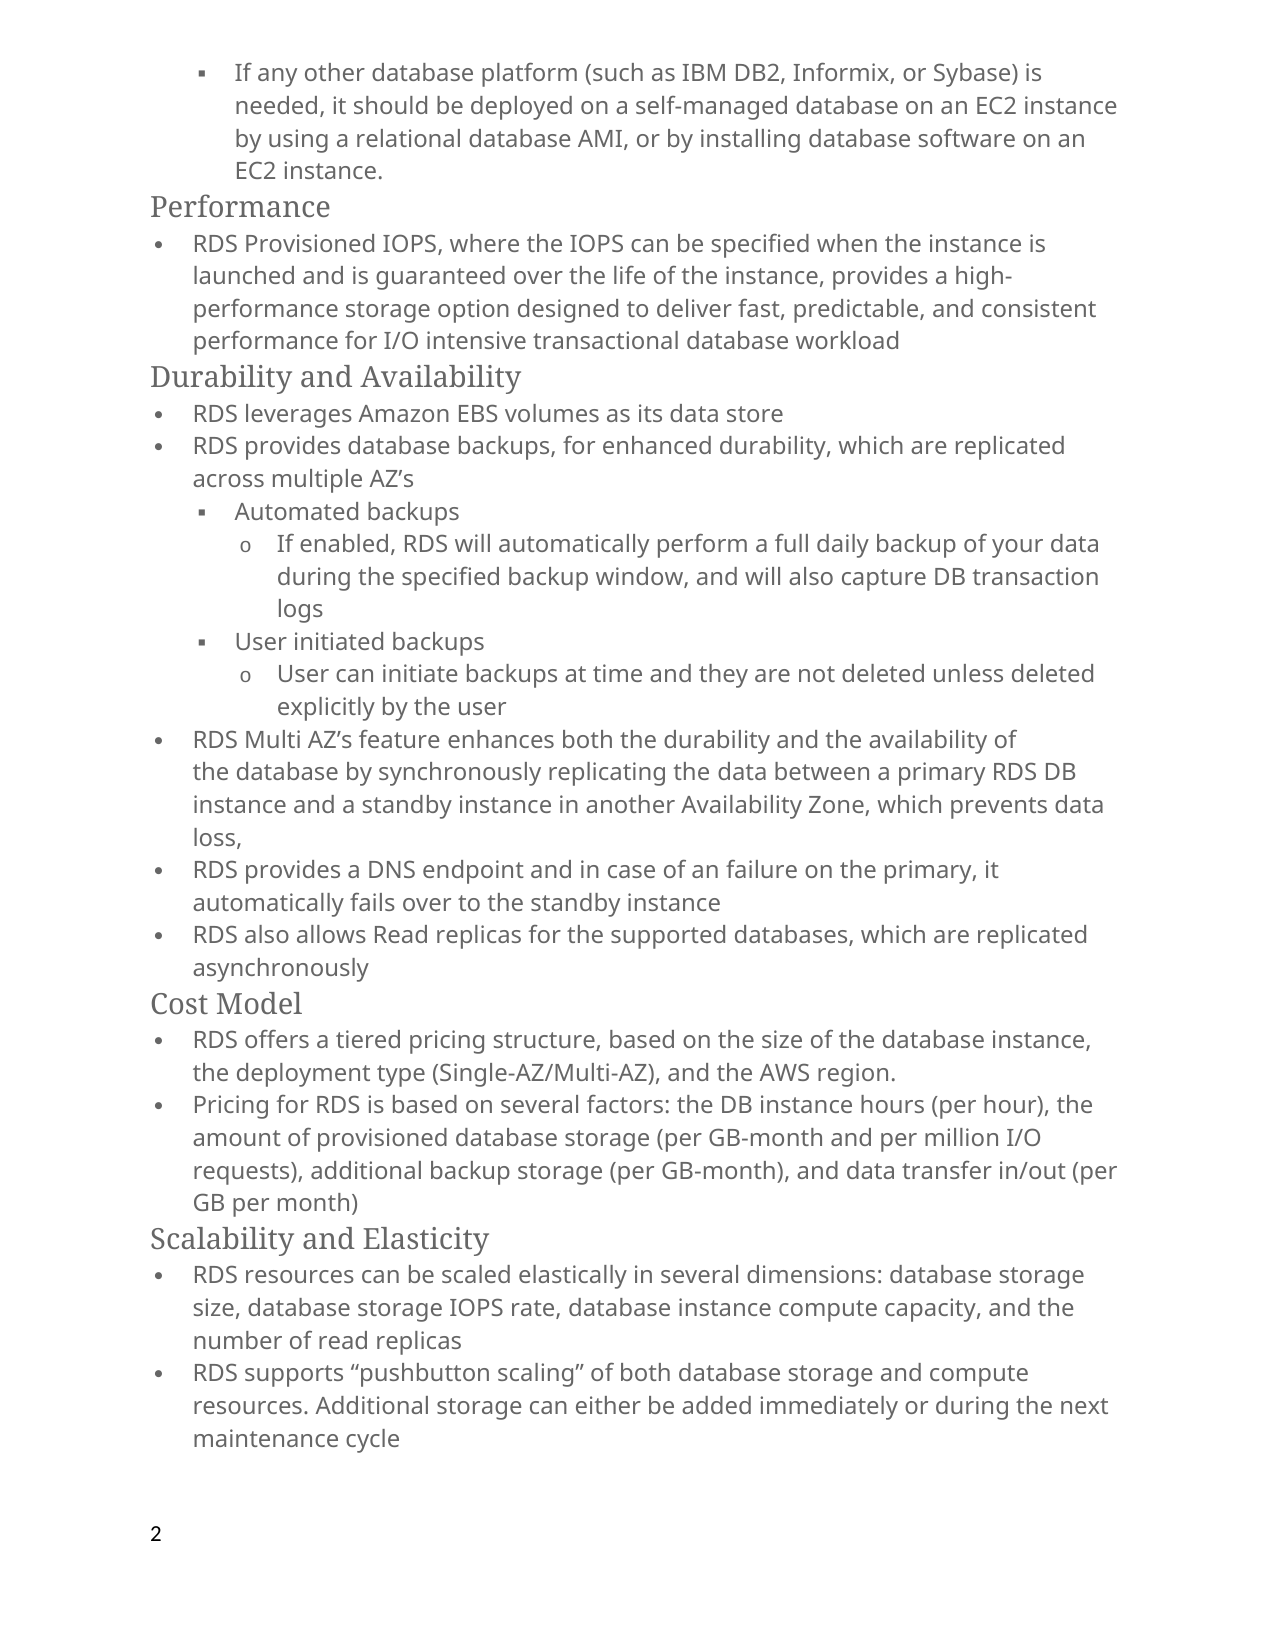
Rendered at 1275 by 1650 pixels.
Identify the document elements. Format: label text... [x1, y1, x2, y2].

list If enabled, RDS will automatically perform a full daily backup of your data during the specified backup window, and will also capture DB transaction logs [239, 527, 1125, 625]
list RDS also allows Read replicas for the supported databases, which are replicated asynchronously [155, 918, 1125, 983]
list Pricing for RDS is based on several factors: the DB instance hours (per hour), the amount of provisioned database storage (per GB-month and per million I/O requests), additional backup storage (per GB-month), and data transfer in/out (per GB per month) [155, 1088, 1125, 1219]
text Cost Model [150, 983, 1125, 1023]
list RDS supports “pushbutton scaling” of both database storage and compute resources. Additional storage can either be added immediately or during the next maintenance cycle [155, 1356, 1125, 1454]
list RDS provides a DNS endpoint and in case of an failure on the primary, it automatically fails over to the standby instance [155, 853, 1125, 918]
list RDS resources can be scaled elastically in several dimensions: database storage size, database storage IOPS rate, database instance compute capacity, and the number of read replicas [155, 1258, 1125, 1356]
list RDS provides database backups, for enhanced durability, which are replicated across multiple AZ’s [155, 429, 1125, 494]
list User initiated backups [197, 625, 1125, 657]
text Performance [150, 187, 1125, 226]
list RDS Provisioned IOPS, where the IOPS can be specified when the instance is launched and is guaranteed over the life of the instance, provides a high-performance storage option designed to deliver fast, predictable, and consistent performance for I/O intensive transactional database workload [155, 226, 1125, 357]
list User can initiate backups at time and they are not deleted unless deleted explicitly by the user [239, 657, 1125, 722]
list RDS leverages Amazon EBS volumes as its data store [155, 396, 1125, 429]
text Scalability and Elasticity [150, 1219, 1125, 1258]
list RDS Multi AZ’s feature enhances both the durability and the availability of the database by synchronously replicating the data between a primary RDS DB instance and a standby instance in another Availability Zone, which prevents data loss, [155, 722, 1125, 853]
list RDS offers a tiered pricing structure, based on the size of the database instance, the deployment type (Single-AZ/Multi-AZ), and the AWS region. [155, 1023, 1125, 1088]
list Automated backups [197, 494, 1125, 527]
list If any other database platform (such as IBM DB2, Informix, or Sybase) is needed, it should be deployed on a self-managed database on an EC2 instance by using a relational database AMI, or by installing database software on an EC2 instance. [197, 56, 1125, 187]
text Durability and Availability [150, 357, 1125, 396]
